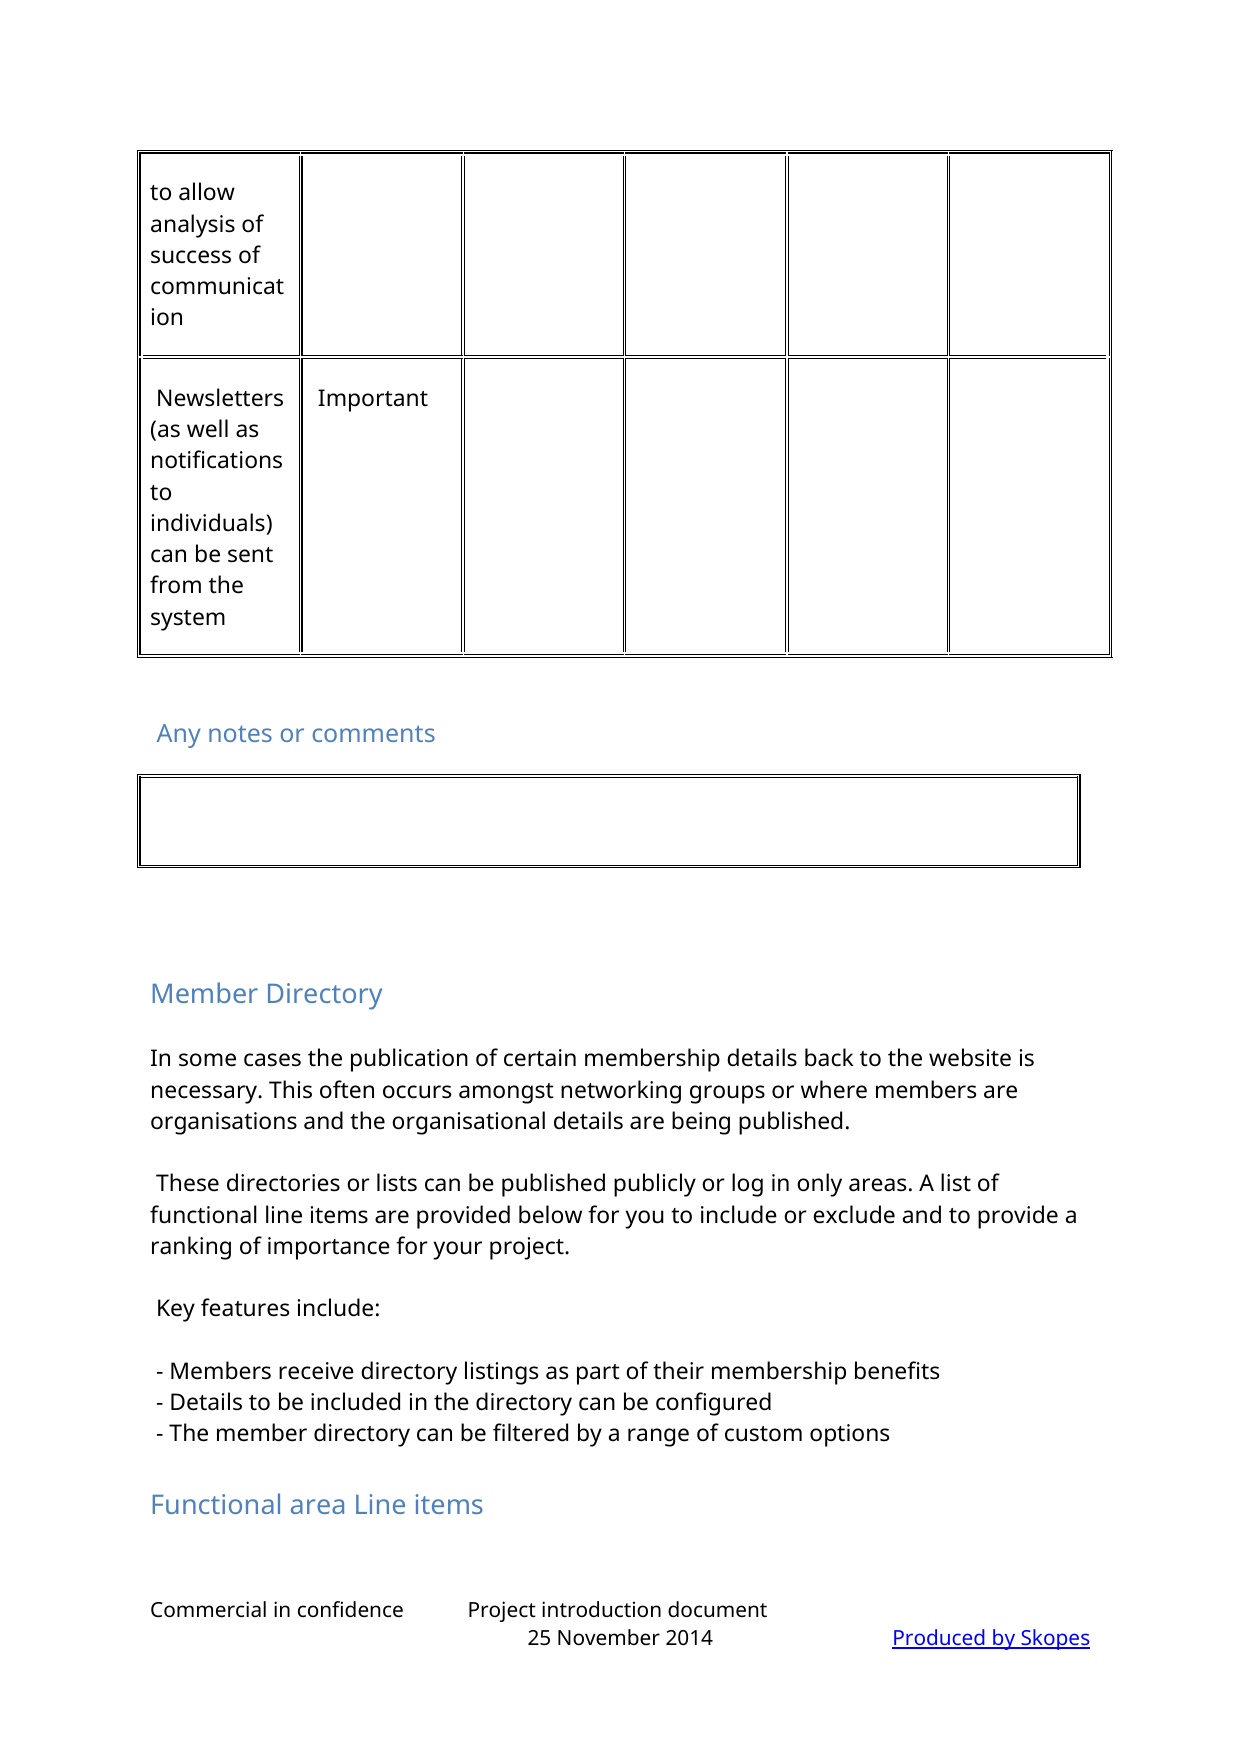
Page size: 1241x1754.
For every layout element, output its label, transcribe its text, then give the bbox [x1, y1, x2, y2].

table_cell [949, 154, 1109, 355]
table_cell [625, 355, 787, 654]
table_cell Mandatory [301, 154, 463, 355]
table_cell [625, 151, 787, 355]
table_cell Important [301, 359, 463, 654]
table_cell [463, 359, 624, 654]
text Member Directory In some cases the publication of certain membership details back to the website is necessary. This often occurs amongst networking groups or where members are organisations and the organisational details are being published. These directories or lists can be published publicly or log in only areas. A list of functional line items are provided below for you to include or exclude and to provide a ranking of importance for your project. Key features include: - Members receive directory listings as part of their membership benefits - Details to be included in the directory can be configured - The member directory can be filtered by a range of custom options Functional area Line items [150, 974, 1090, 1550]
table_cell [787, 359, 948, 654]
table_header [141, 778, 1077, 864]
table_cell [139, 151, 301, 355]
table_cell [787, 153, 948, 355]
text Any notes or comments [150, 715, 1090, 749]
table_cell [949, 355, 1111, 654]
table_cell Newsletters (as well as notifications to individuals) can be sent from the system [139, 355, 301, 654]
table_cell [463, 153, 624, 355]
